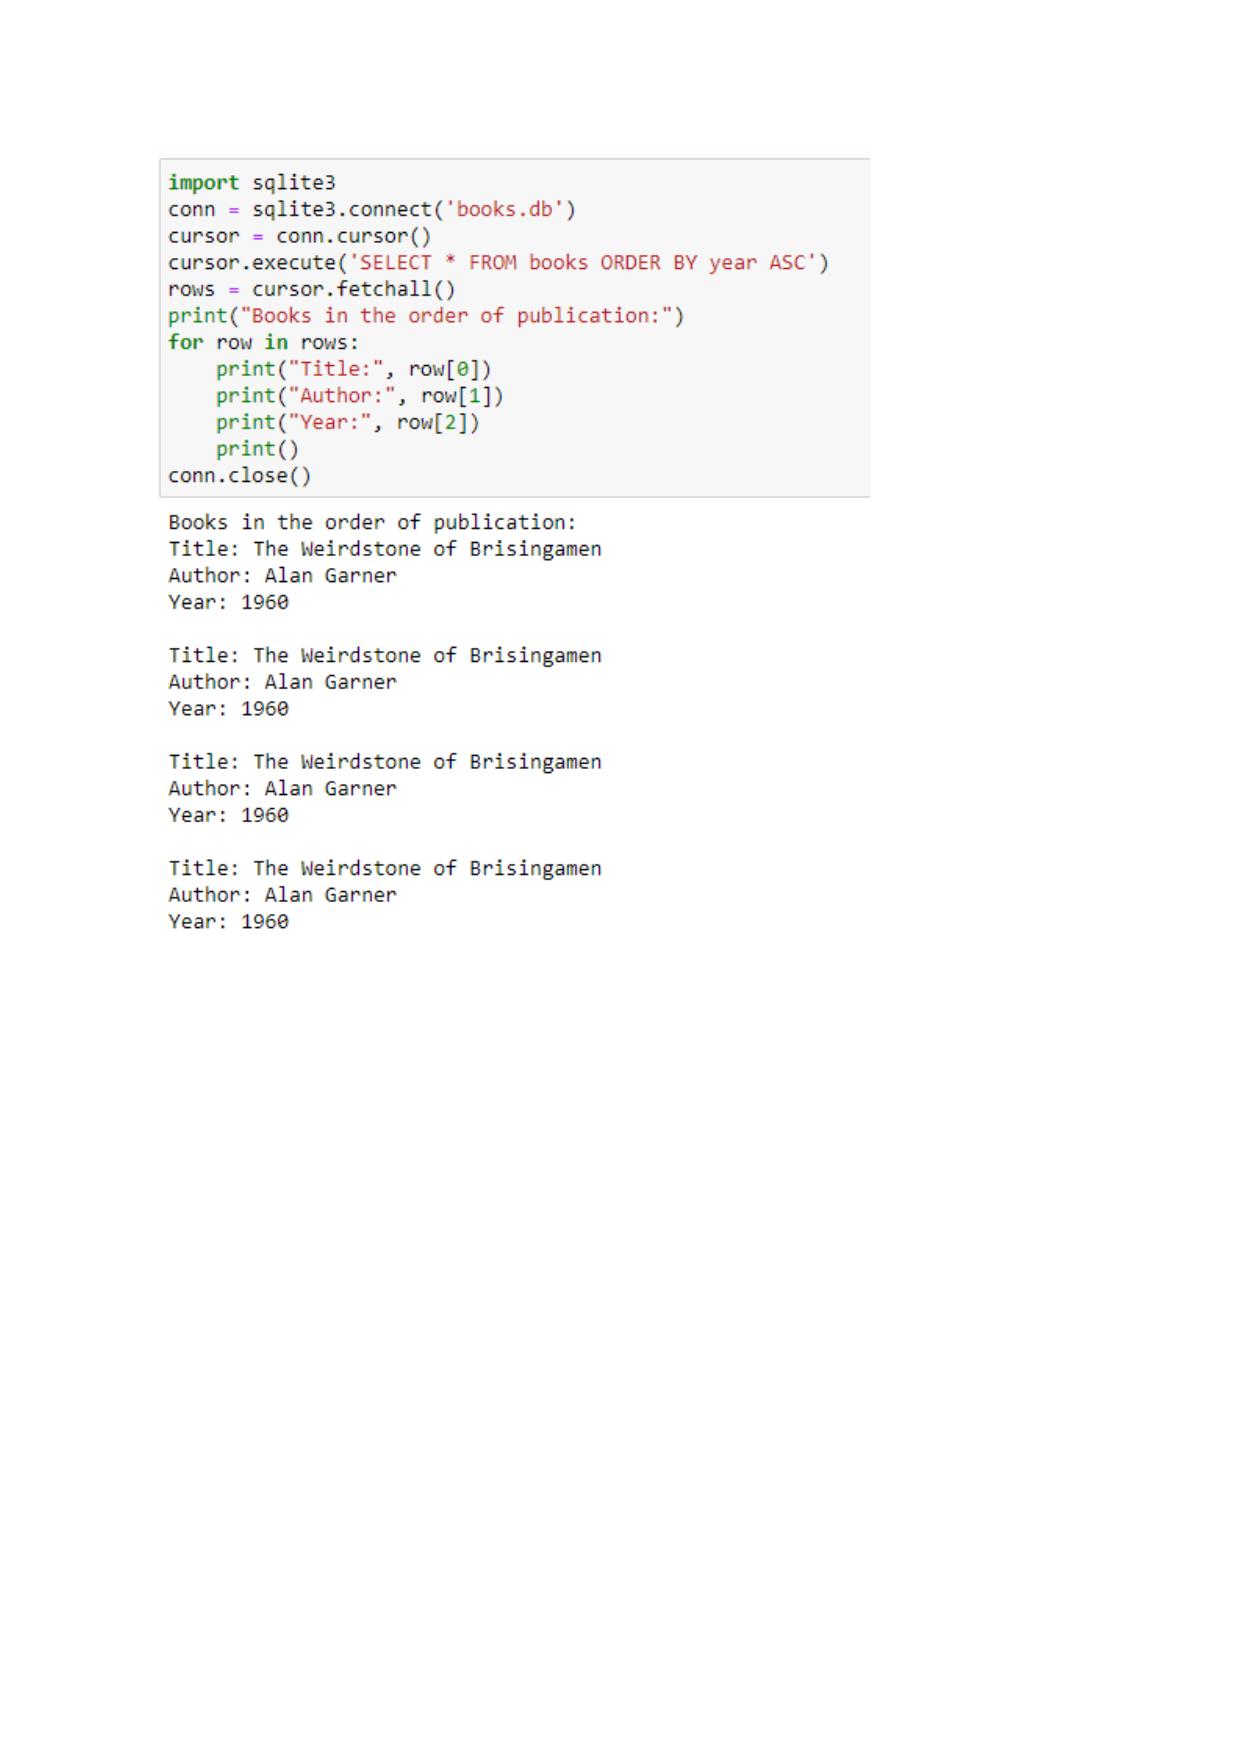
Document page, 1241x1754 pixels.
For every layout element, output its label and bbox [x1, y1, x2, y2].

picture [150, 150, 871, 949]
